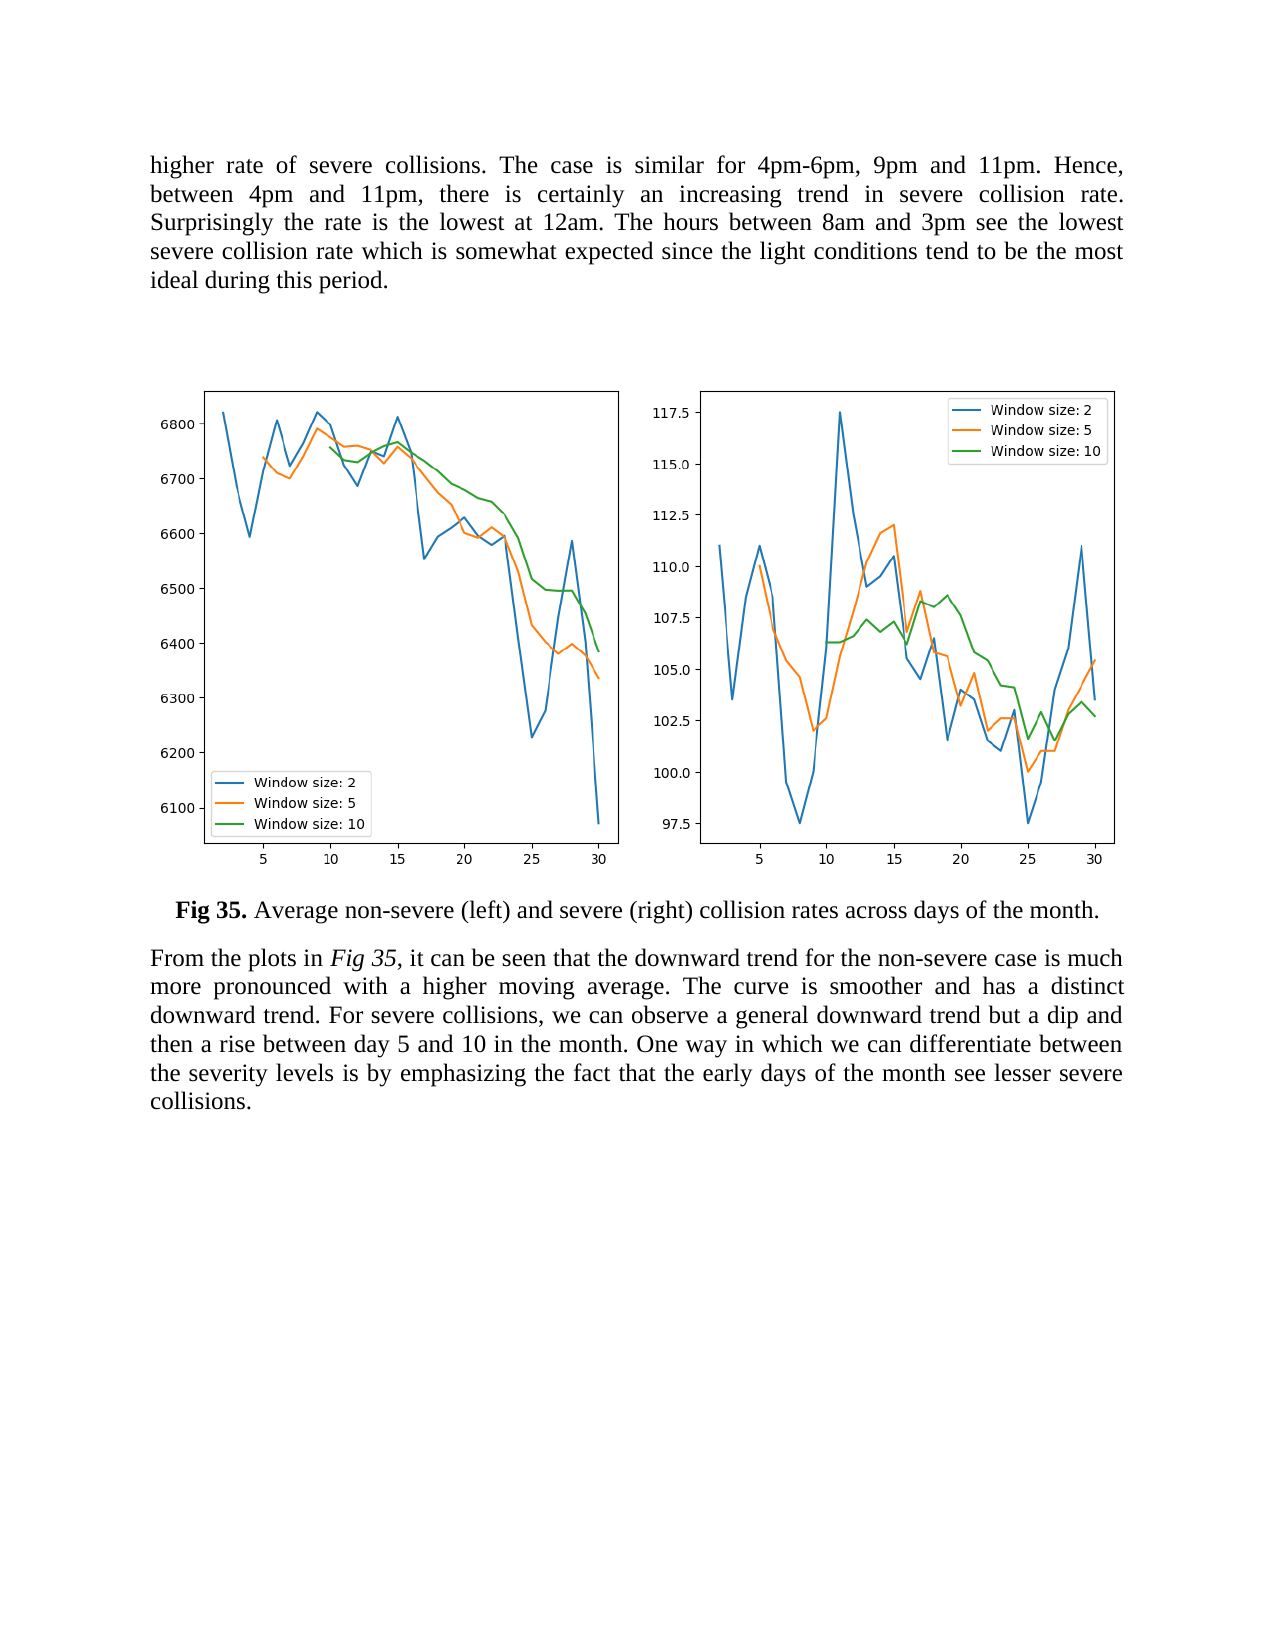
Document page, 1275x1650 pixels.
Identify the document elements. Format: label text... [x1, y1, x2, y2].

text From the plots in Fig 35, it can be seen that the downward trend for the non-severe case is much more pronounced with a higher moving average. The curve is smoother and has a distinct downward trend. For severe collisions, we can observe a general downward trend but a dip and then a rise between day 5 and 10 in the month. One way in which we can differentiate between the severity levels is by emphasizing the fact that the early days of the month see lesser severe collisions. [150, 943, 1125, 1115]
picture [150, 378, 1125, 876]
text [150, 150, 1125, 294]
text Fig 35. Average non-severe (left) and severe (right) collision rates across days of the month. [150, 895, 1125, 924]
